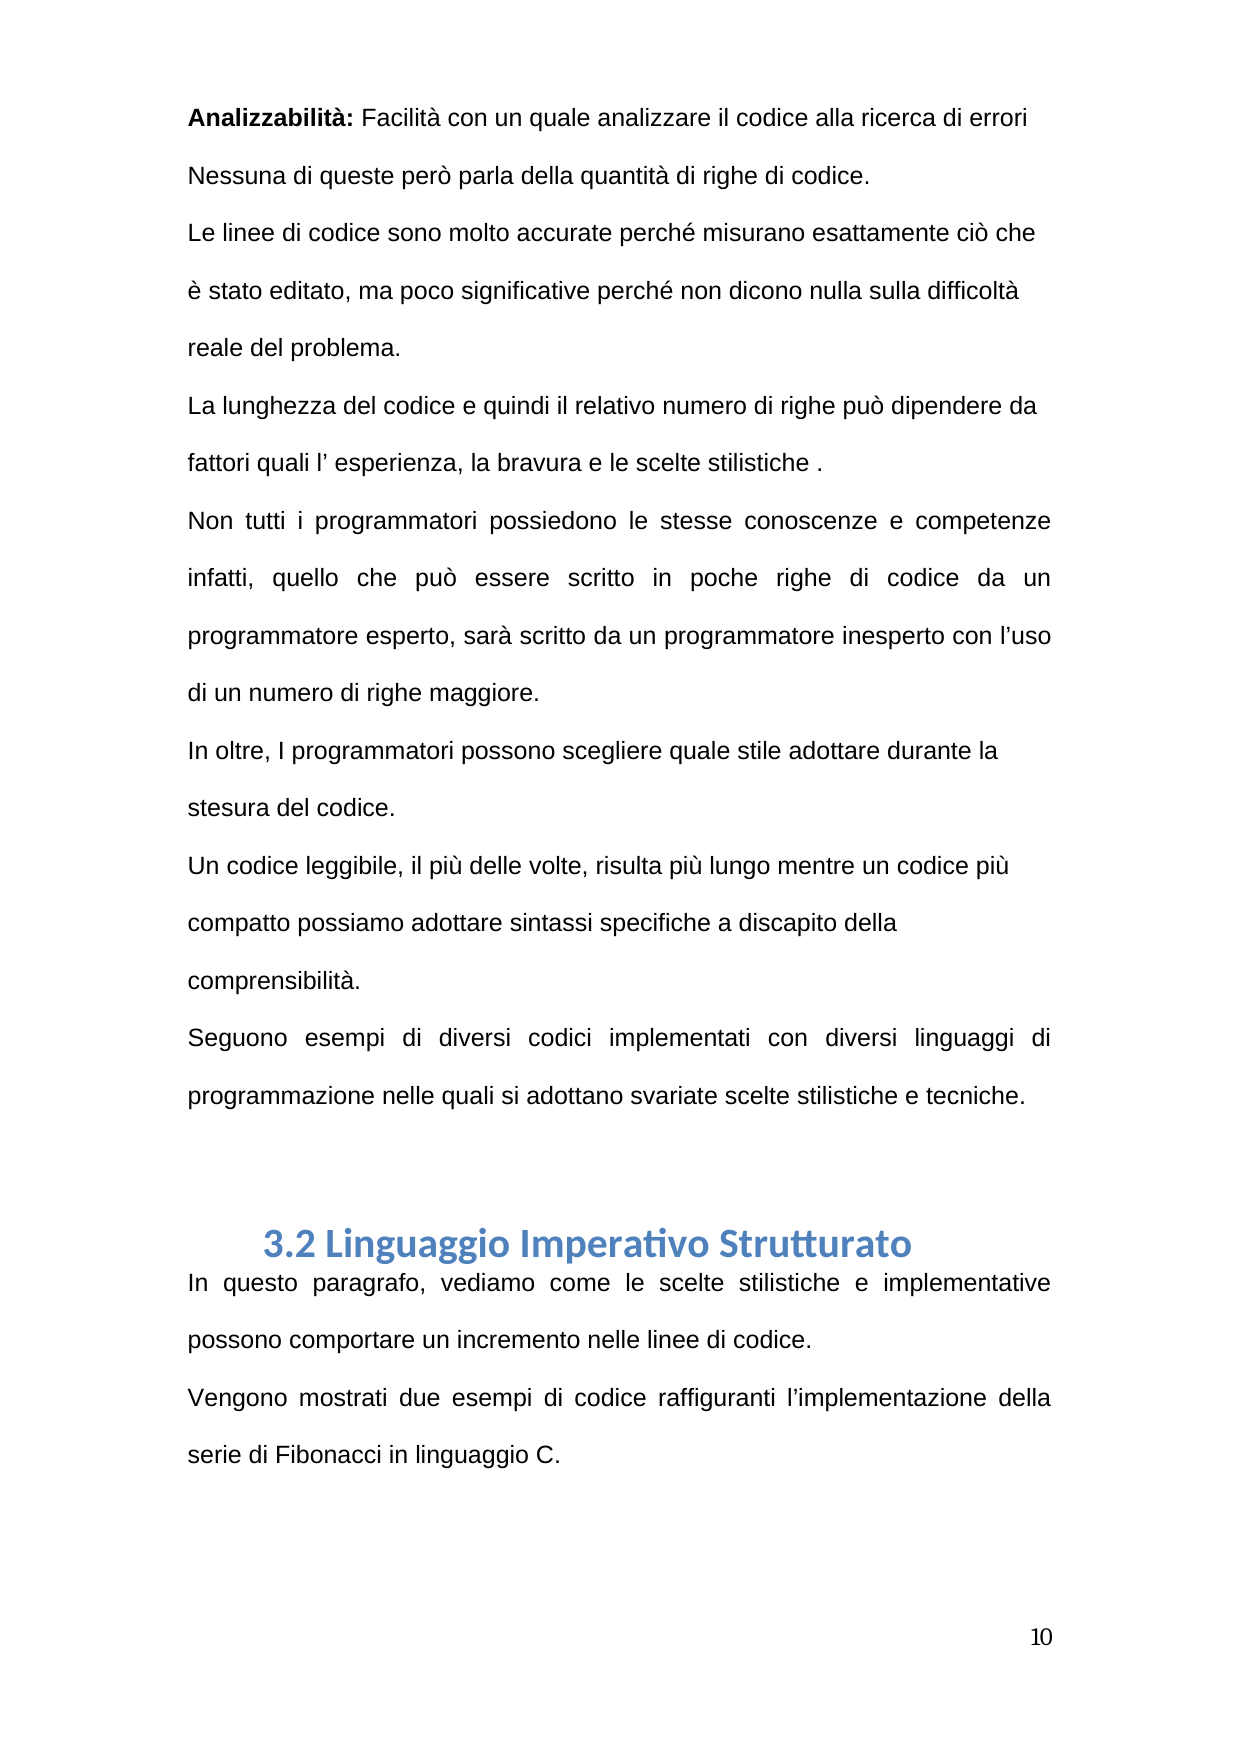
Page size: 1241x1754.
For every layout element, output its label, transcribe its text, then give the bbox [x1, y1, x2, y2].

text Un codice leggibile, il più delle volte, risulta più lungo mentre un codice più compatto possiamo adottare sintassi specifiche a discapito della comprensibilità. [187, 851, 1053, 995]
text Le linee di codice sono molto accurate perché misurano esattamente ciò che è stato editato, ma poco significative perché non dicono nulla sulla difficoltà reale del problema. [187, 218, 1053, 362]
text In oltre, I programmatori possono scegliere quale stile adottare durante la stesura del codice. [187, 736, 1053, 822]
text Non tutti i programmatori possiedono le stesse conoscenze e competenze infatti, quello che può essere scritto in poche righe di codice da un programmatore esperto, sarà scritto da un programmatore inesperto con l’uso di un numero di righe maggiore. [187, 506, 1053, 707]
subtitle 3.2 Linguaggio Imperativo Strutturato [187, 1217, 1053, 1268]
text La lunghezza del codice e quindi il relativo numero di righe può dipendere da fattori quali l’ esperienza, la bravura e le scelte stilistiche . [187, 391, 1053, 477]
text Nessuna di queste però parla della quantità di righe di codice. [187, 161, 1053, 190]
text In questo paragrafo, vediamo come le scelte stilistiche e implementative possono comportare un incremento nelle linee di codice. [187, 1268, 1053, 1354]
text Analizzabilità: Facilità con un quale analizzare il codice alla ricerca di errori [187, 103, 1053, 132]
text Vengono mostrati due esempi di codice raffiguranti l’implementazione della serie di Fibonacci in linguaggio C. [187, 1383, 1053, 1469]
text Seguono esempi di diversi codici implementati con diversi linguaggi di programmazione nelle quali si adottano svariate scelte stilistiche e tecniche. [187, 1023, 1053, 1110]
